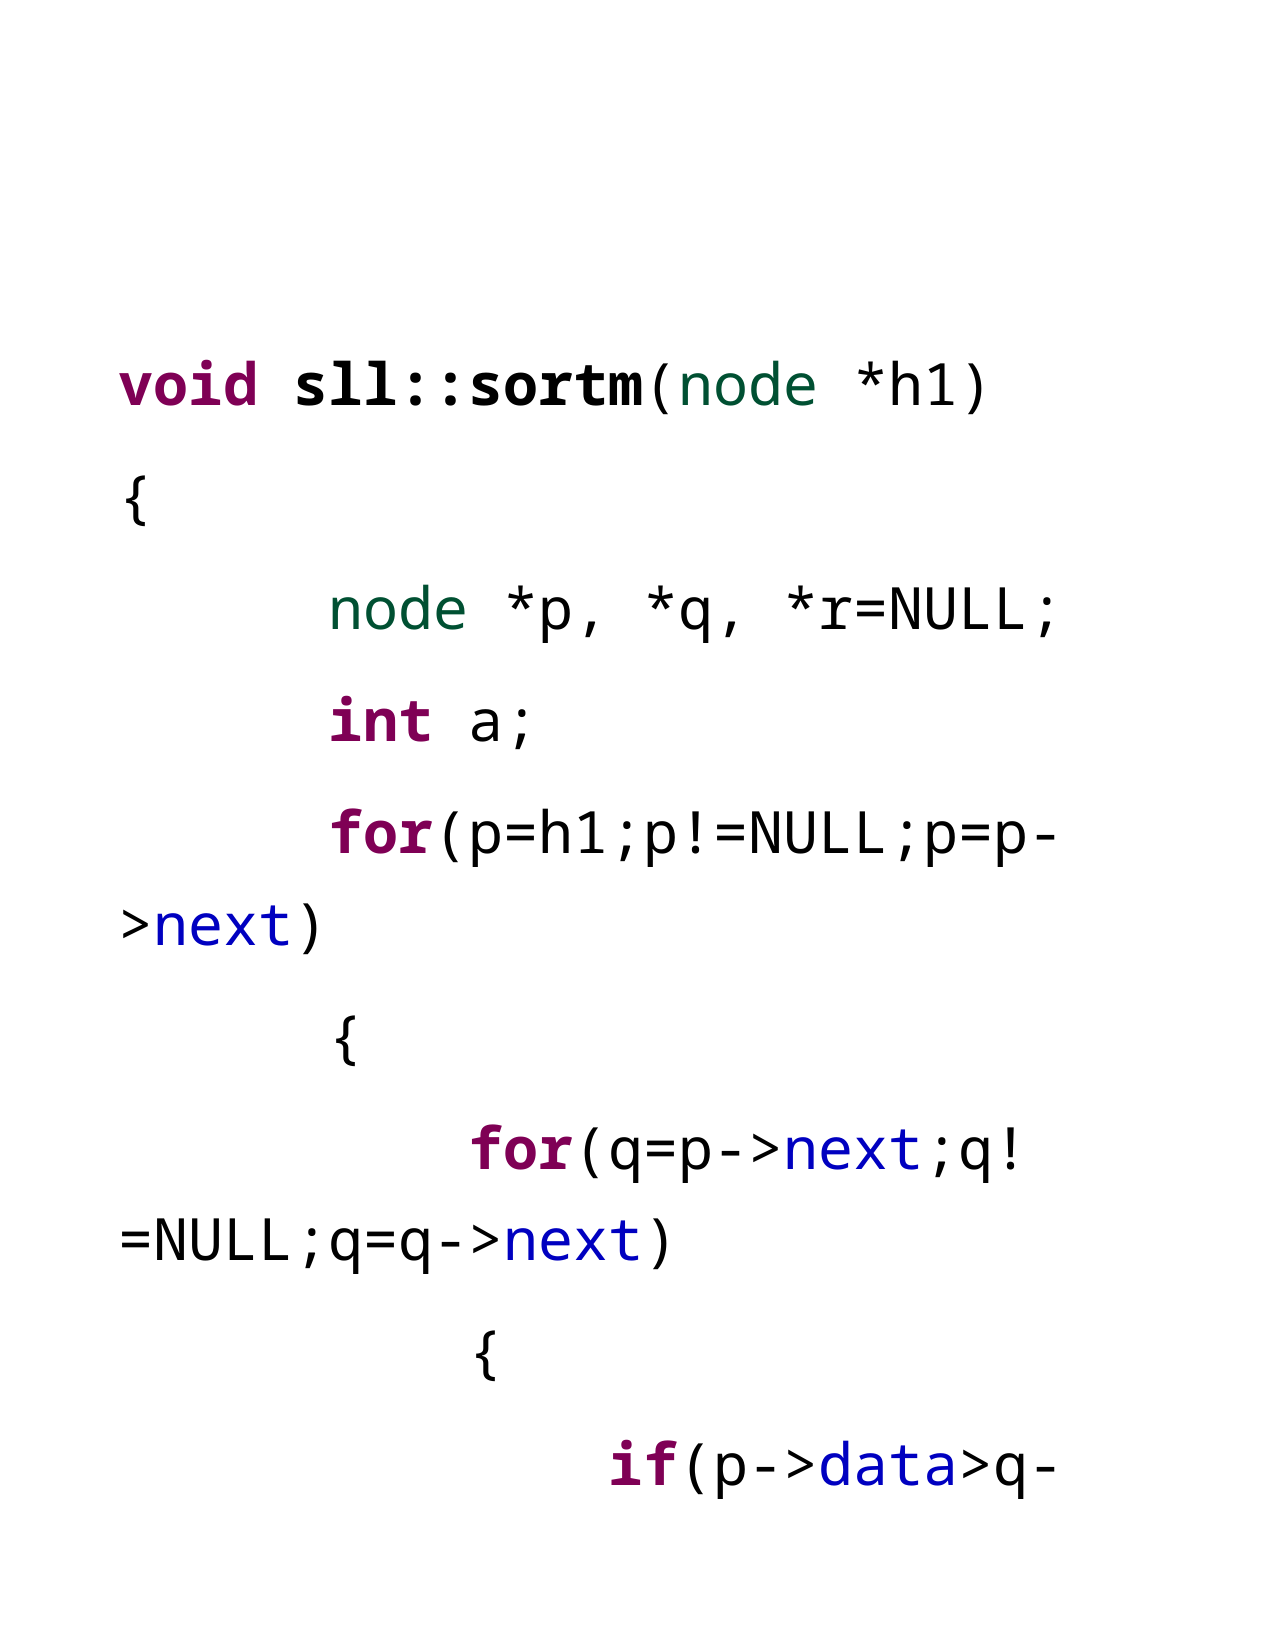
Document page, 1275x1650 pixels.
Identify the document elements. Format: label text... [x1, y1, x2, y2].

text void sll::sortm(node *h1) [118, 342, 1157, 422]
text node *p, *q, *r=NULL; [118, 567, 1157, 646]
text { [118, 1311, 1157, 1390]
text { [118, 995, 1157, 1074]
text if(p->data>q->data) [118, 1423, 1157, 1502]
text { [118, 455, 1157, 534]
text int a; [118, 679, 1157, 758]
text for(q=p->next;q!=NULL;q=q->next) [118, 1107, 1157, 1278]
text for(p=h1;p!=NULL;p=p->next) [118, 791, 1157, 962]
